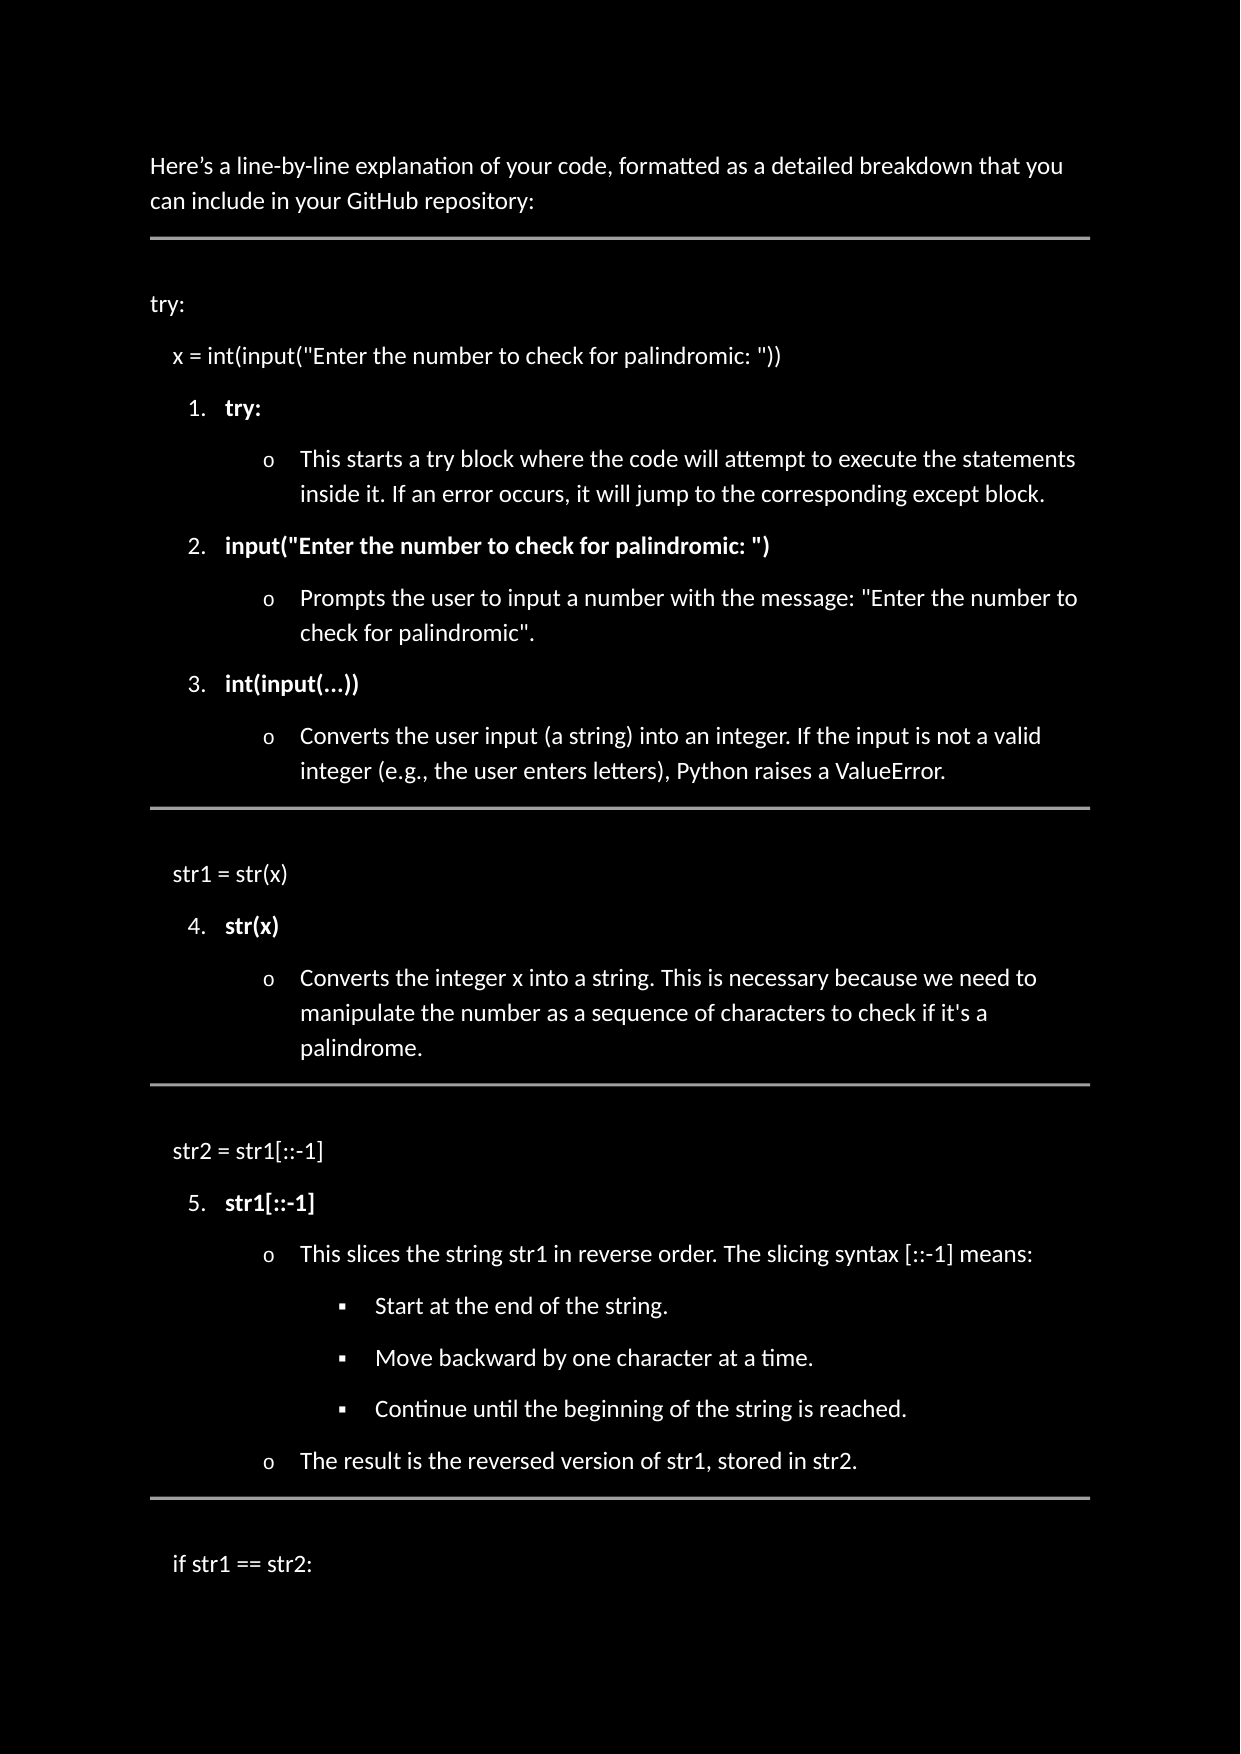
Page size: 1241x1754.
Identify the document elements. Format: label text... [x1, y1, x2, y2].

list Converts the user input (a string) into an integer. If the input is not a valid integer (e.g., the user enters letters), Python raises a ValueError. [262, 720, 1090, 786]
text if str1 == str2: [150, 1548, 1090, 1579]
list Prompts the user to input a number with the message: "Enter the number to check for palindromic". [262, 582, 1090, 647]
list str(x) [187, 910, 1090, 941]
list try: [187, 392, 1090, 422]
text x = int(input("Enter the number to check for palindromic: ")) [150, 340, 1090, 371]
list str1[::-1] [187, 1187, 1090, 1217]
text str1 = str(x) [150, 858, 1090, 889]
list Move backward by one character at a time. [337, 1342, 1090, 1372]
list input("Enter the number to check for palindromic: ") [187, 530, 1090, 561]
list This slices the string str1 in reverse order. The slicing syntax [::-1] means: [262, 1238, 1090, 1269]
text try: [150, 288, 1090, 319]
list Continue until the beginning of the string is reached. [337, 1393, 1090, 1424]
text Here’s a line-by-line explanation of your code, formatted as a detailed breakdown that you can include in your GitHub repository: [150, 150, 1090, 216]
list This starts a try block where the code will attempt to execute the statements inside it. If an error occurs, it will jump to the corresponding except block. [262, 443, 1090, 509]
text str2 = str1[::-1] [150, 1135, 1090, 1166]
list The result is the reversed version of str1, stored in str2. [262, 1445, 1090, 1476]
list Converts the integer x into a string. This is necessary because we need to manipulate the number as a sequence of characters to check if it's a palindrome. [262, 962, 1090, 1062]
list int(input(...)) [187, 668, 1090, 699]
list Start at the end of the string. [337, 1290, 1090, 1321]
